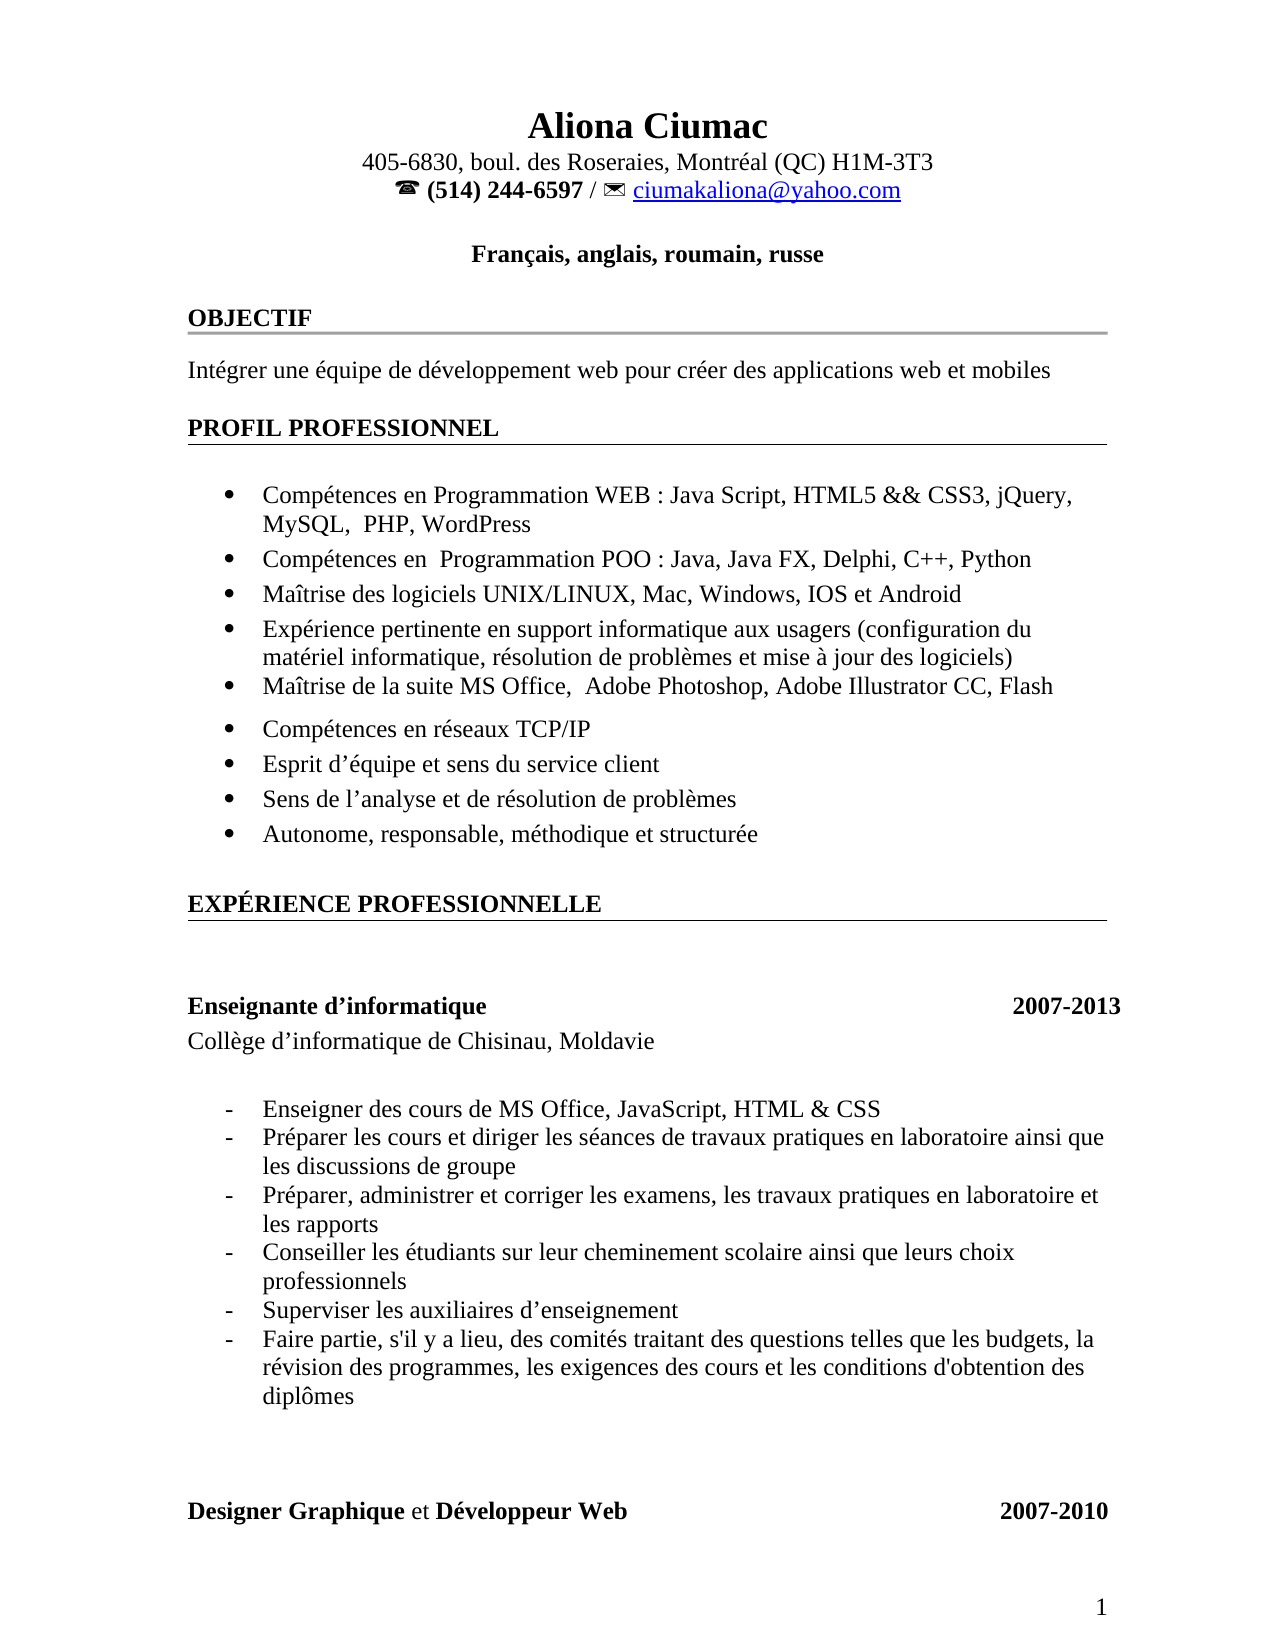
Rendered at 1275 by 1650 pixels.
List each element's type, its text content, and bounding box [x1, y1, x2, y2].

list Faire partie, s'il y a lieu, des comités traitant des questions telles que les budgets, la révision des programmes, les exigences des cours et les conditions d'obtention des diplômes [225, 1324, 1107, 1410]
text Collège d’informatique de Chisinau, Moldavie [187, 1026, 1107, 1055]
list Enseigner des cours de MS Office, JavaScript, HTML & CSS [225, 1094, 1107, 1122]
text PROFIL PROFESSIONNEL [187, 413, 1107, 445]
list Préparer les cours et diriger les séances de travaux pratiques en laboratoire ainsi que les discussions de groupe [225, 1122, 1107, 1180]
list Préparer, administrer et corriger les examens, les travaux pratiques en laboratoire et les rapports [225, 1180, 1107, 1237]
list Maîtrise des logiciels UNIX/LINUX, Mac, Windows, IOS et Android [225, 579, 1107, 607]
text (514) 244-6597 / ciumakaliona@yahoo.com [187, 175, 1107, 204]
list Compétences en Programmation POO : Java, Java FX, Delphi, C++, Python [225, 544, 1107, 572]
text Français, anglais, roumain, russe [187, 239, 1107, 268]
text 405-6830, boul. des Roseraies, Montréal (QC) H1M-3T3 [187, 147, 1107, 175]
text OBJECTIF [187, 303, 1107, 331]
text EXPÉRIENCE PROFESSIONNELLE [187, 889, 1107, 921]
text Designer Graphique et Développeur Web 2007-2010 [187, 1496, 1152, 1525]
list Superviser les auxiliaires d’enseignement [225, 1295, 1107, 1324]
list Autonome, responsable, méthodique et structurée [225, 819, 1107, 848]
text Enseignante d’informatique 2007-2013 [187, 991, 1152, 1020]
list Expérience pertinente en support informatique aux usagers (configuration du matériel informatique, résolution de problèmes et mise à jour des logiciels) [225, 614, 1107, 671]
list Esprit d’équipe et sens du service client [225, 749, 1107, 778]
list Compétences en réseaux TCP/IP [225, 714, 1107, 743]
text Intégrer une équipe de développement web pour créer des applications web et mobiles [187, 356, 1107, 384]
list Compétences en Programmation WEB : Java Script, HTML5 && CSS3, jQuery, MySQL, PHP, WordPress [225, 480, 1107, 537]
list Conseiller les étudiants sur leur cheminement scolaire ainsi que leurs choix professionnels [225, 1237, 1107, 1295]
list Maîtrise de la suite MS Office, Adobe Photoshop, Adobe Illustrator CC, Flash [225, 671, 1107, 700]
text Aliona Ciumac [187, 103, 1107, 147]
list Sens de l’analyse et de résolution de problèmes [225, 784, 1107, 813]
